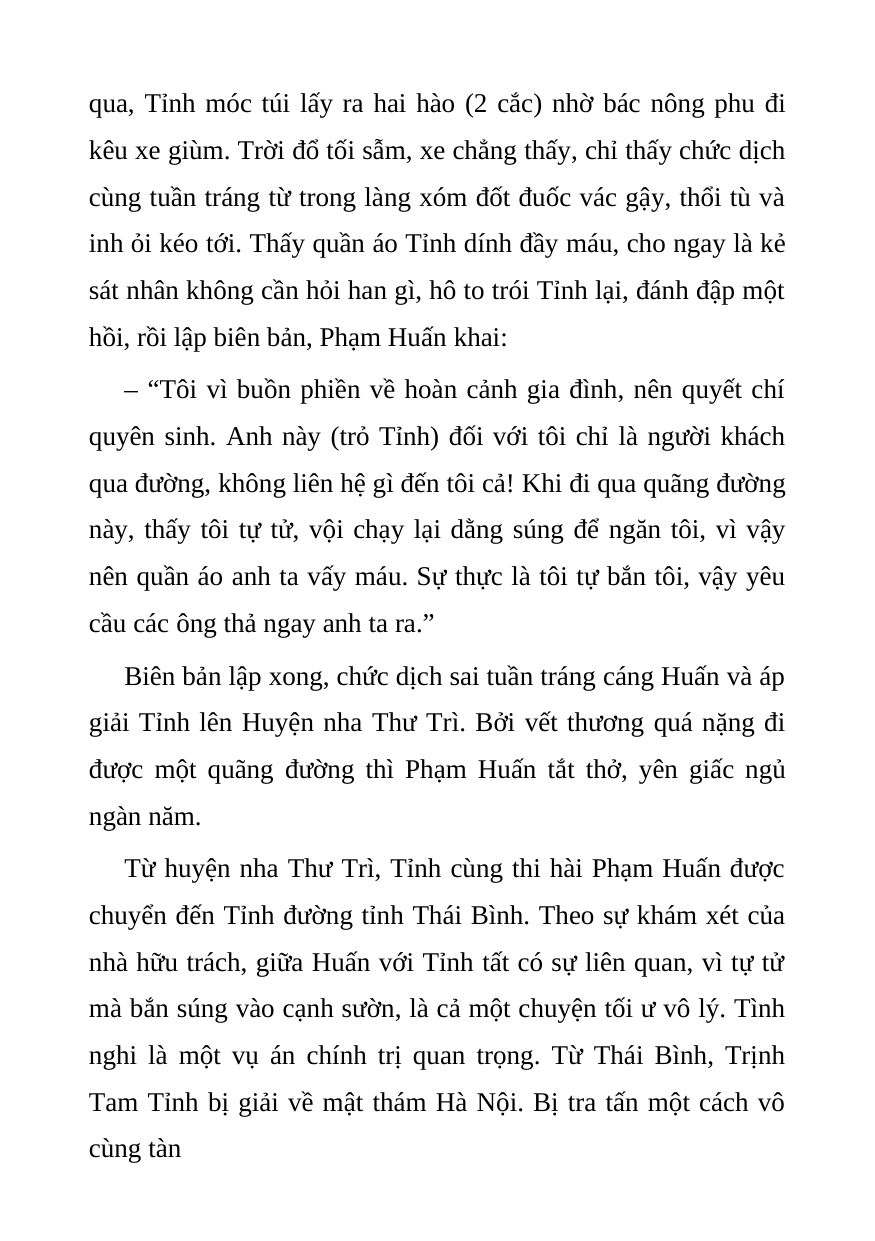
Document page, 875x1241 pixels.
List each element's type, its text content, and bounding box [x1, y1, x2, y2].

text qua, Tỉnh móc túi lấy ra hai hào (2 cắc) nhờ bác nông phu đi kêu xe giùm. Trời đổ tối sẫm, xe chẳng thấy, chỉ thấy chức dịch cùng tuần tráng từ trong làng xóm đốt đuốc vác gậy, thổi tù và inh ỏi kéo tới. Thấy quần áo Tỉnh dính đầy máu, cho ngay là kẻ sát nhân không cần hỏi han gì, hô to trói Tỉnh lại, đánh đập một hồi, rồi lập biên bản, Phạm Huấn khai: [89, 87, 786, 352]
text Biên bản lập xong, chức dịch sai tuần tráng cáng Huấn và áp giải Tỉnh lên Huyện nha Thư Trì. Bởi vết thương quá nặng đi được một quãng đường thì Phạm Huấn tắt thở, yên giấc ngủ ngàn năm. [89, 660, 786, 831]
list “Tôi vì buồn phiền về hoàn cảnh gia đình, nên quyết chí quyên sinh. Anh này (trỏ Tỉnh) đối với tôi chỉ là người khách qua đường, không liên hệ gì đến tôi cả! Khi đi qua quãng đường này, thấy tôi tự tử, vội chạy lại dằng súng để ngăn tôi, vì vậy nên quần áo anh ta vấy máu. Sự thực là tôi tự bắn tôi, vậy yêu cầu các ông thả ngay anh ta ra.” [89, 373, 786, 638]
text Từ huyện nha Thư Trì, Tỉnh cùng thi hài Phạm Huấn được chuyển đến Tỉnh đường tỉnh Thái Bình. Theo sự khám xét của nhà hữu trách, giữa Huấn với Tỉnh tất có sự liên quan, vì tự tử mà bắn súng vào cạnh sườn, là cả một chuyện tối ư vô lý. Tình nghi là một vụ án chính trị quan trọng. Từ Thái Bình, Trịnh Tam Tỉnh bị giải về mật thám Hà Nội. Bị tra tấn một cách vô cùng tàn [89, 853, 786, 1164]
